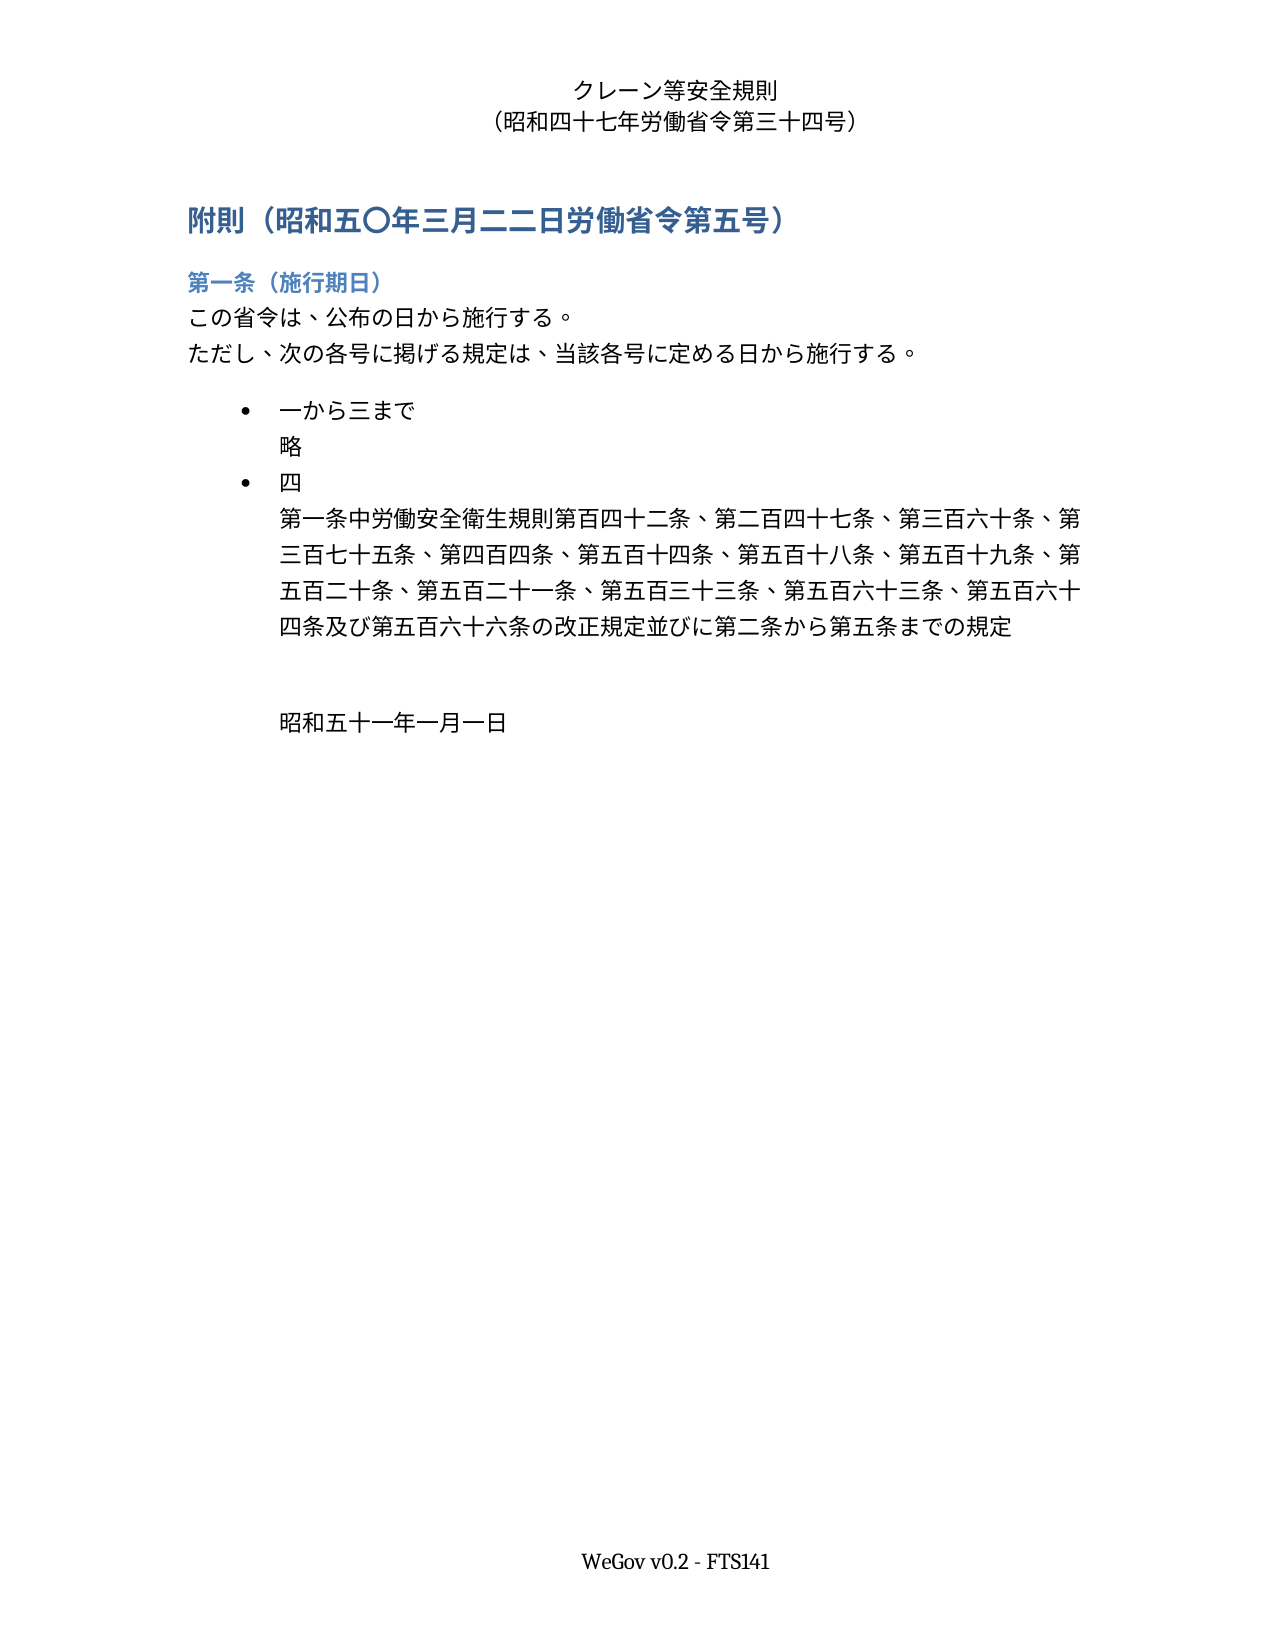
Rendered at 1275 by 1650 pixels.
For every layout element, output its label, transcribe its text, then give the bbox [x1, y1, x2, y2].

subtitle 第一条（施行期日） [187, 266, 1087, 298]
subtitle 附則（昭和五〇年三月二二日労働省令第五号） [187, 200, 1087, 240]
text この省令は、公布の日から施行する。 ただし、次の各号に掲げる規定は、当該各号に定める日から施行する。 [187, 302, 1087, 369]
list 四 第一条中労働安全衛生規則第百四十二条、第二百四十七条、第三百六十条、第三百七十五条、第四百四条、第五百十四条、第五百十八条、第五百十九条、第五百二十条、第五百二十一条、第五百三十三条、第五百六十三条、第五百六十四条及び第五百六十六条の改正規定並びに第二条から第五条までの規定 昭和五十一年一月一日 [242, 467, 1087, 738]
list 一から三まで 略 [242, 395, 1087, 462]
